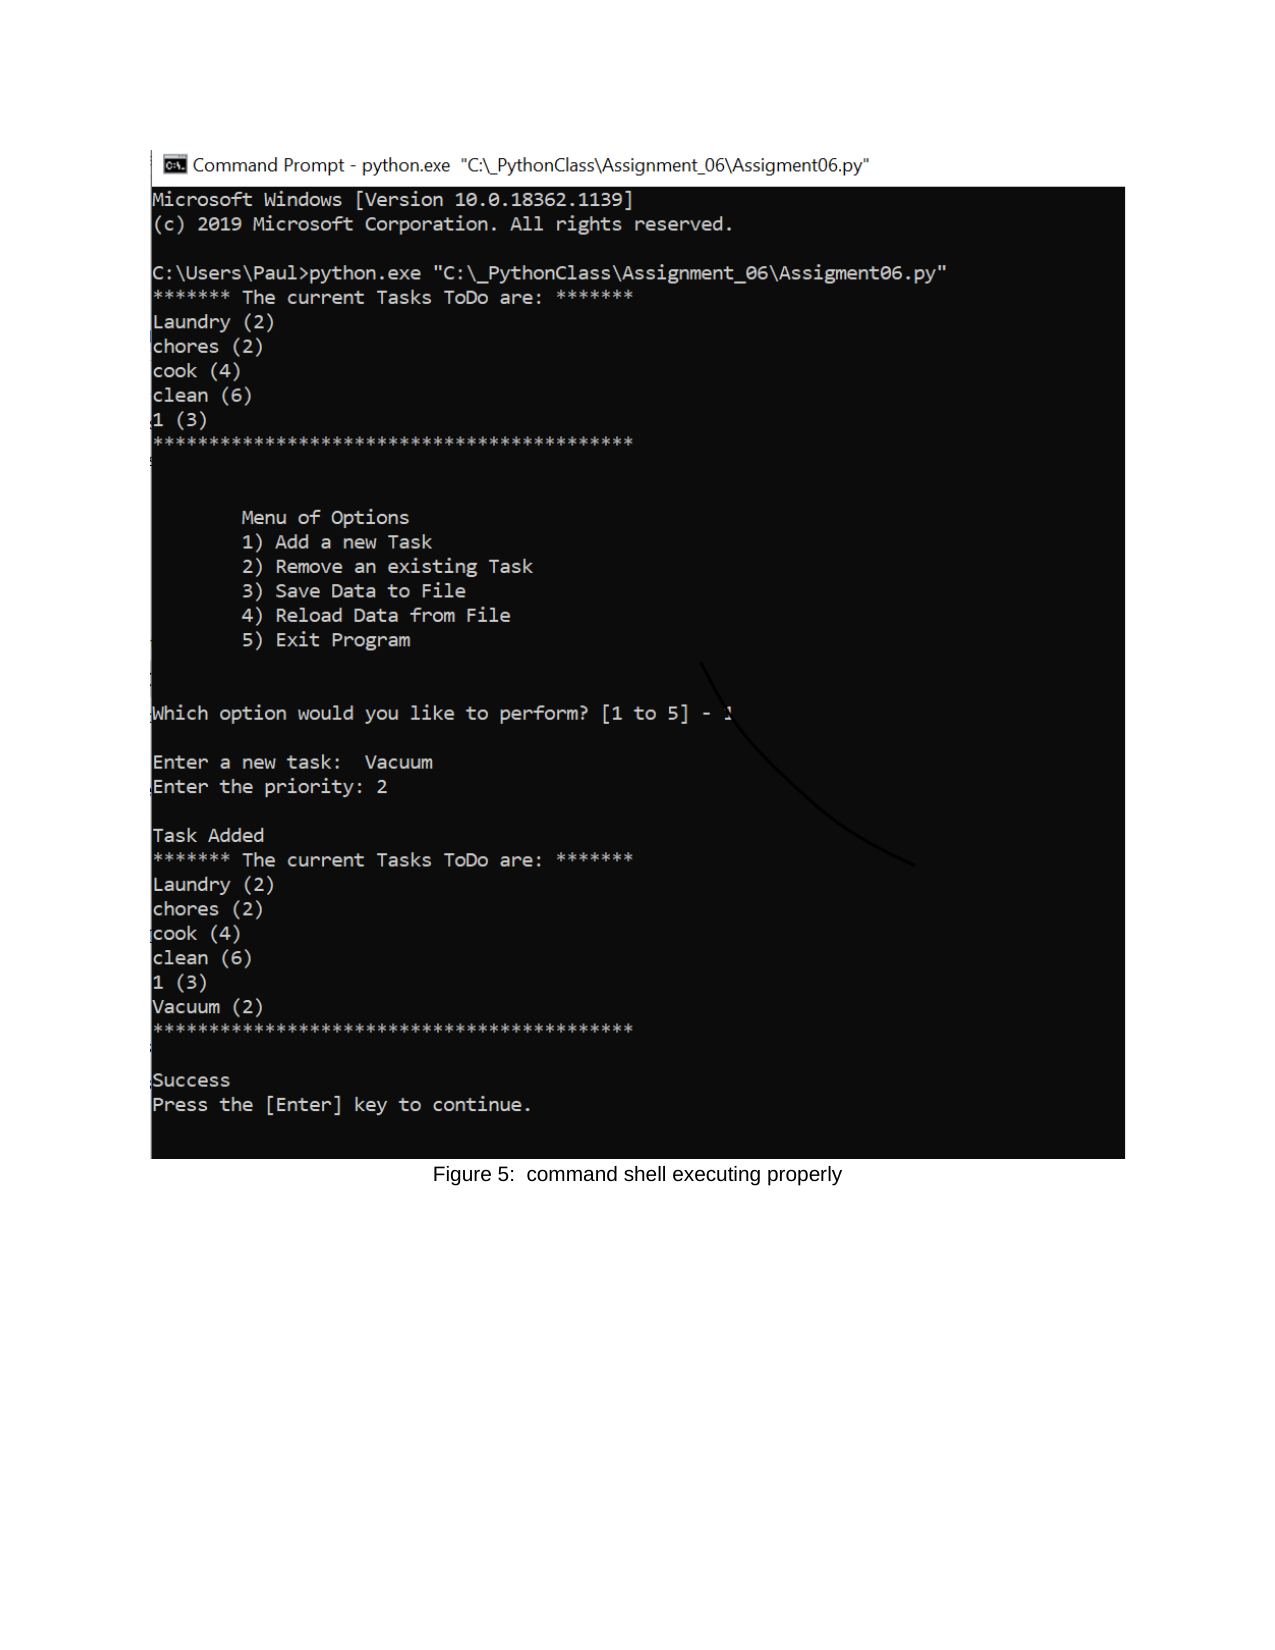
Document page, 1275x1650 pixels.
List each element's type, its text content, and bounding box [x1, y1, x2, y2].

text Figure 5: command shell executing properly [150, 1162, 1125, 1186]
picture [150, 150, 1125, 1159]
